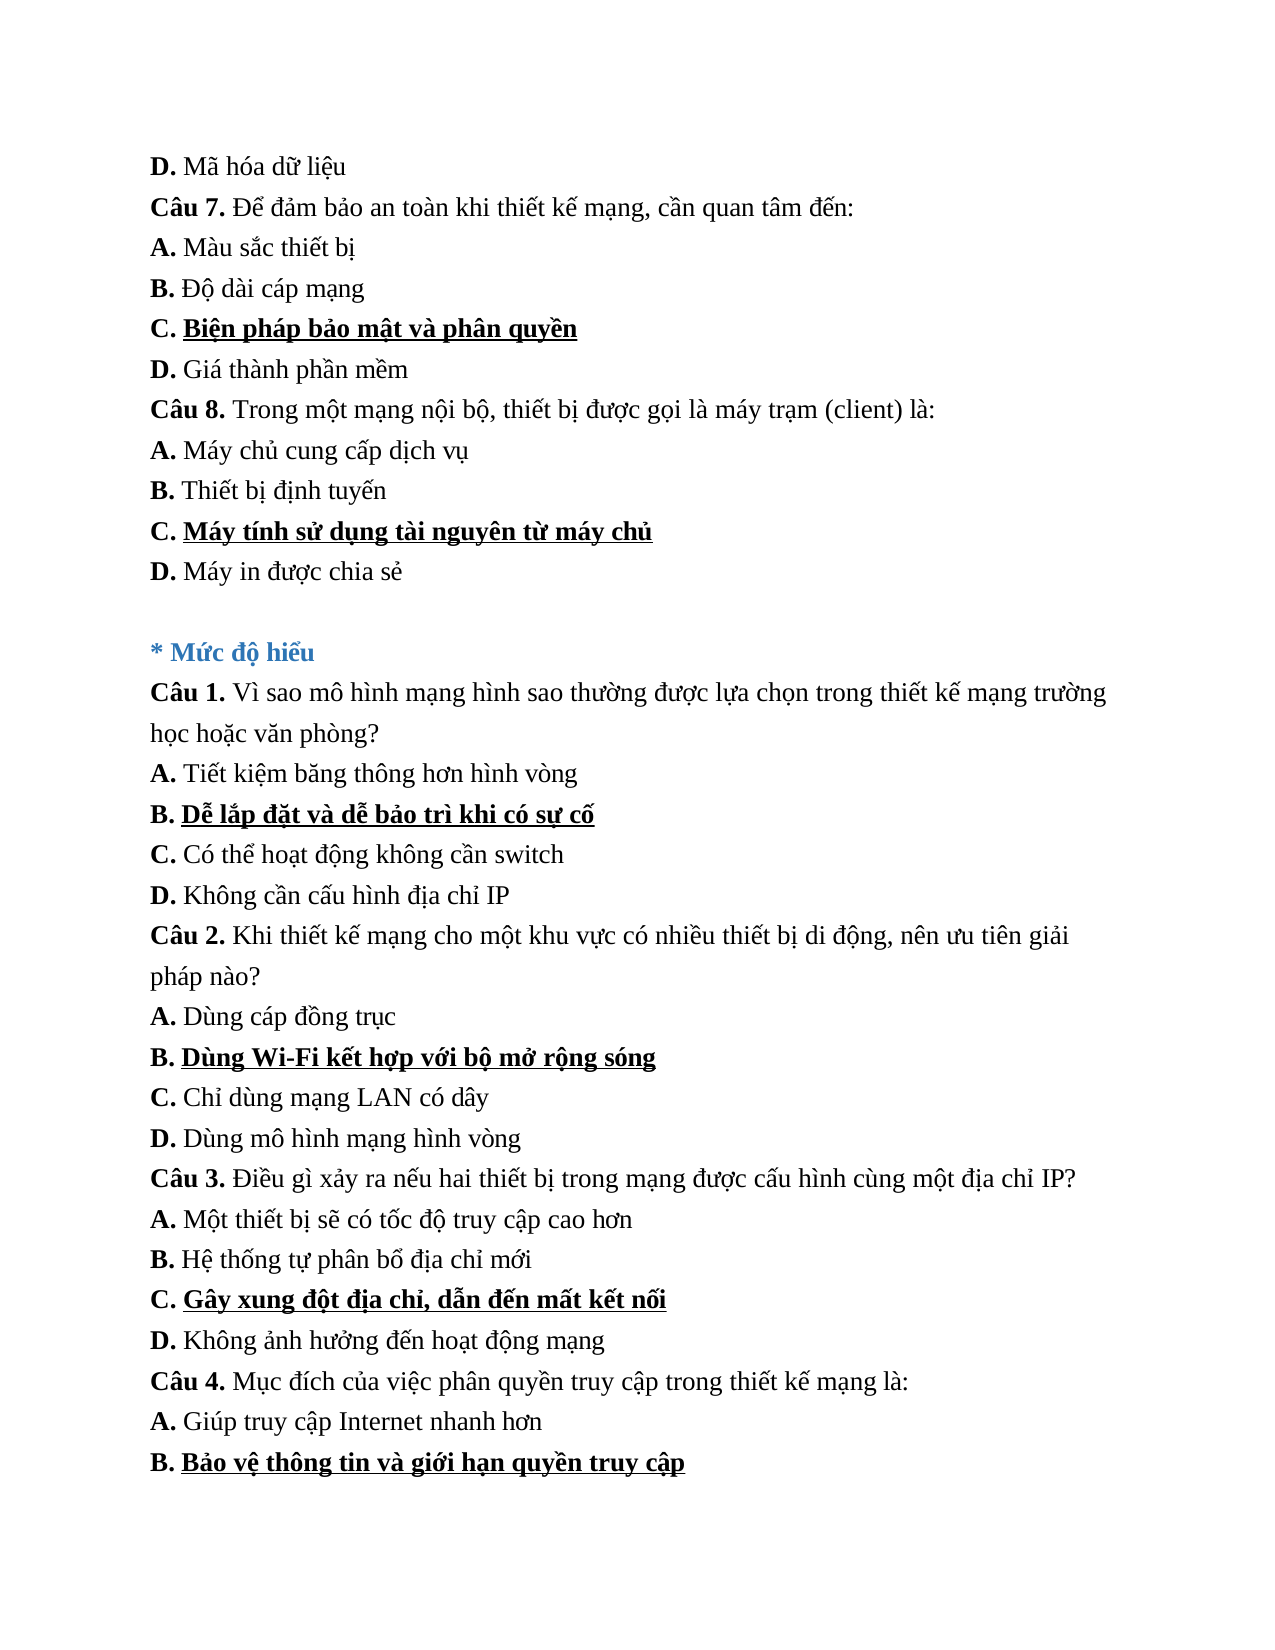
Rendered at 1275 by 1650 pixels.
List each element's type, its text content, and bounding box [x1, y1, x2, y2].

list Bảo vệ thông tin và giới hạn quyền truy cập [150, 1446, 1162, 1477]
text Câu 7. Để đảm bảo an toàn khi thiết kế mạng, cần quan tâm đến: [150, 191, 1162, 222]
text Câu 8. Trong một mạng nội bộ, thiết bị được gọi là máy trạm (client) là: [150, 393, 1162, 424]
text Câu 3. Điều gì xảy ra nếu hai thiết bị trong mạng được cấu hình cùng một địa chỉ IP? [150, 1162, 1162, 1193]
list Máy in được chia sẻ [150, 555, 1162, 586]
subtitle Mức độ hiểu [150, 636, 1162, 667]
list Chỉ dùng mạng LAN có dây [150, 1081, 1162, 1112]
list Dùng Wi-Fi kết hợp với bộ mở rộng sóng [150, 1041, 1162, 1072]
list Độ dài cáp mạng [150, 272, 1162, 303]
list Tiết kiệm băng thông hơn hình vòng [150, 757, 1162, 788]
list Dùng mô hình mạng hình vòng [150, 1122, 1162, 1153]
list Có thể hoạt động không cần switch [150, 838, 1162, 869]
list Mã hóa dữ liệu [150, 150, 1162, 181]
list Một thiết bị sẽ có tốc độ truy cập cao hơn [150, 1203, 1162, 1234]
list Máy chủ cung cấp dịch vụ [150, 434, 1162, 465]
list Giá thành phần mềm [150, 353, 1162, 384]
list Màu sắc thiết bị [150, 231, 1162, 262]
list Gây xung đột địa chỉ, dẫn đến mất kết nối [150, 1284, 1162, 1315]
list Thiết bị định tuyến [150, 474, 1162, 505]
list Không cần cấu hình địa chỉ IP [150, 879, 1162, 910]
list Không ảnh hưởng đến hoạt động mạng [150, 1324, 1162, 1355]
list Máy tính sử dụng tài nguyên từ máy chủ [150, 515, 1162, 546]
text Câu 1. Vì sao mô hình mạng hình sao thường được lựa chọn trong thiết kế mạng trường học hoặc văn phòng? [150, 677, 1138, 748]
list Biện pháp bảo mật và phân quyền [150, 312, 1162, 343]
text Câu 4. Mục đích của việc phân quyền truy cập trong thiết kế mạng là: [150, 1365, 1162, 1396]
list Dễ lắp đặt và dễ bảo trì khi có sự cố [150, 798, 1162, 829]
list Dùng cáp đồng trục [150, 1000, 1162, 1031]
list Giúp truy cập Internet nhanh hơn [150, 1405, 1162, 1436]
text Câu 2. Khi thiết kế mạng cho một khu vực có nhiều thiết bị di động, nên ưu tiên giải pháp nào? [150, 919, 1111, 991]
list Hệ thống tự phân bổ địa chỉ mới [150, 1243, 1162, 1274]
